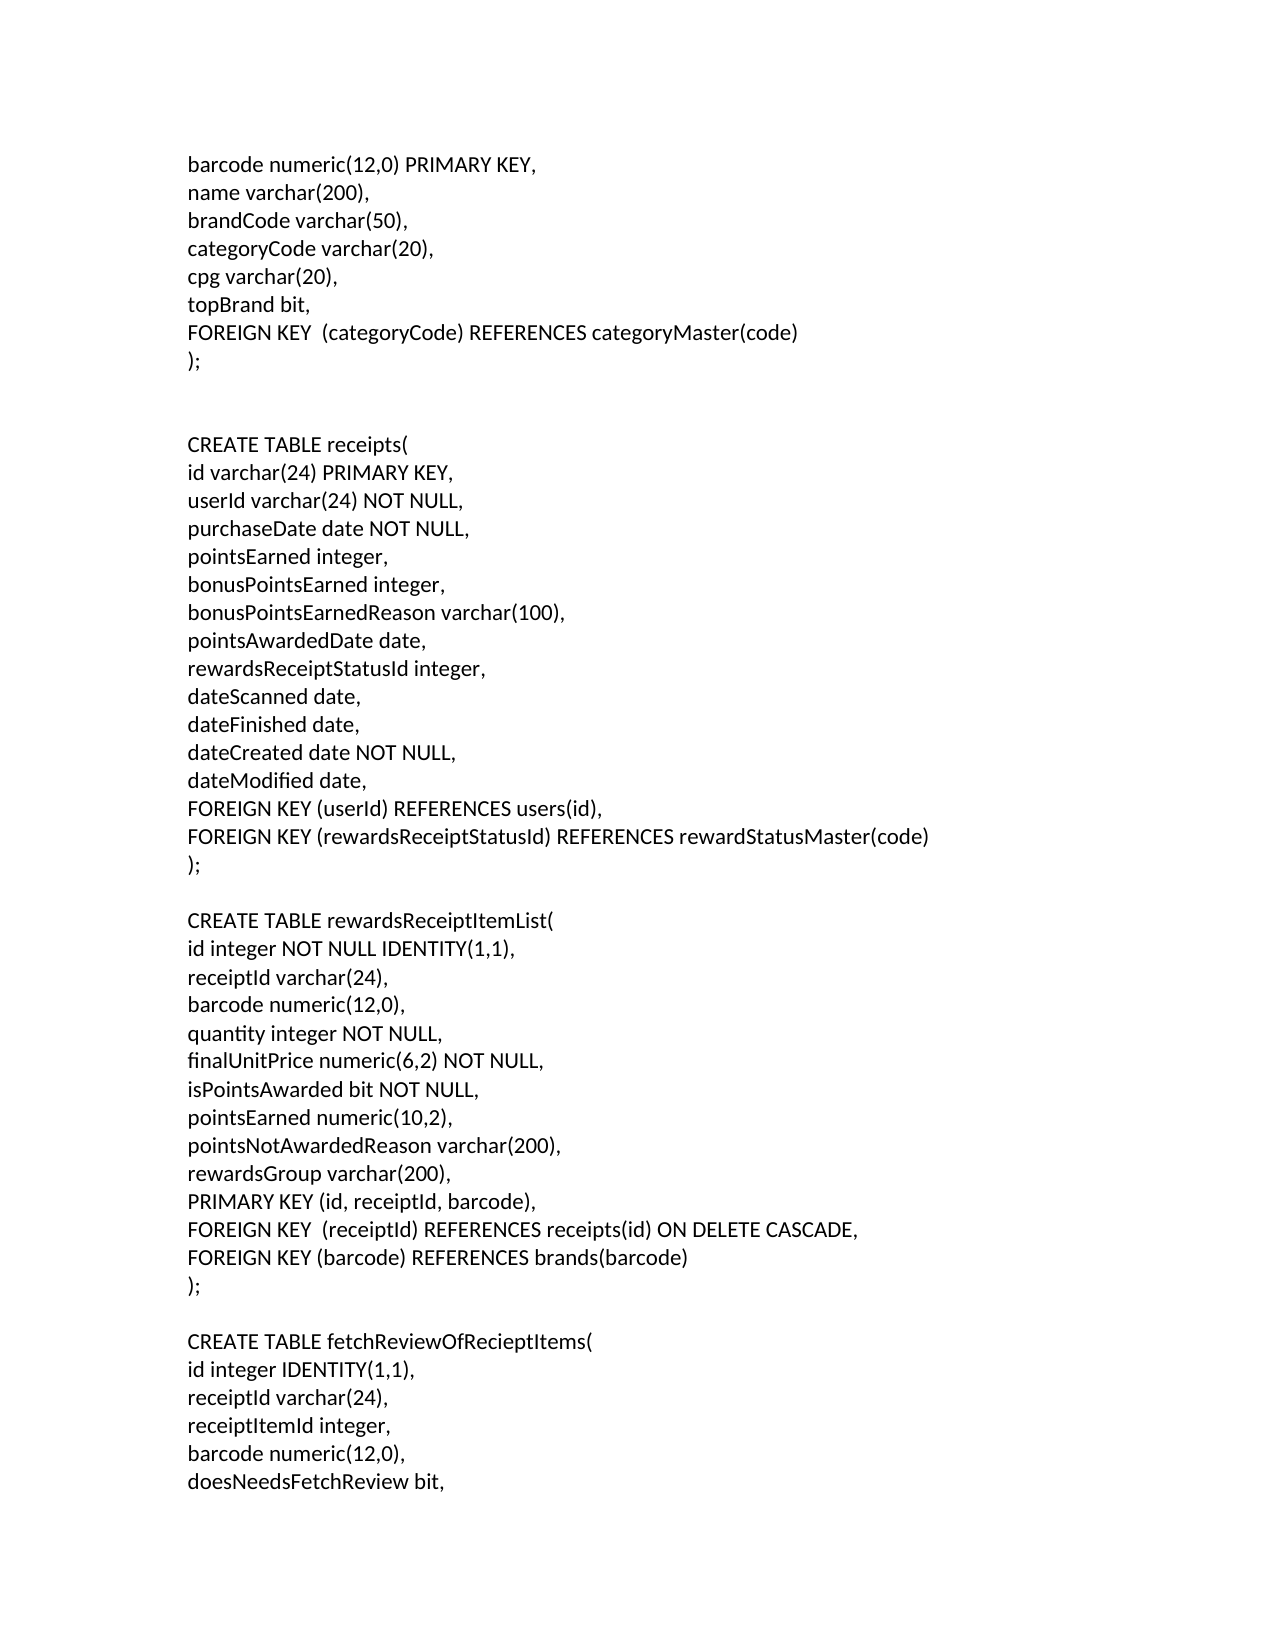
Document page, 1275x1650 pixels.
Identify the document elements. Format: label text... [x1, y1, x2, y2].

text dateCreated date NOT NULL, [187, 738, 1162, 766]
text categoryCode varchar(20), [187, 234, 1162, 262]
text doesNeedsFetchReview bit, [187, 1467, 1162, 1495]
text ); [187, 1271, 1162, 1299]
text rewardsReceiptStatusId integer, [187, 654, 1162, 682]
text finalUnitPrice numeric(6,2) NOT NULL, [187, 1047, 1162, 1075]
text receiptId varchar(24), [187, 963, 1162, 991]
text userId varchar(24) NOT NULL, [187, 486, 1162, 514]
text quantity integer NOT NULL, [187, 1019, 1162, 1047]
text FOREIGN KEY (categoryCode) REFERENCES categoryMaster(code) [187, 318, 1162, 346]
text name varchar(200), [187, 178, 1162, 206]
text rewardsGroup varchar(200), [187, 1159, 1162, 1187]
text CREATE TABLE receipts( [187, 430, 1162, 458]
text cpg varchar(20), [187, 262, 1162, 290]
text dateScanned date, [187, 682, 1162, 710]
text dateFinished date, [187, 710, 1162, 738]
text pointsEarned numeric(10,2), [187, 1103, 1162, 1131]
text FOREIGN KEY (userId) REFERENCES users(id), [187, 794, 1162, 822]
text pointsNotAwardedReason varchar(200), [187, 1131, 1162, 1159]
text topBrand bit, [187, 290, 1162, 318]
text FOREIGN KEY (receiptId) REFERENCES receipts(id) ON DELETE CASCADE, [187, 1215, 1162, 1243]
text pointsAwardedDate date, [187, 626, 1162, 654]
text PRIMARY KEY (id, receiptId, barcode), [187, 1187, 1162, 1215]
text FOREIGN KEY (rewardsReceiptStatusId) REFERENCES rewardStatusMaster(code) [187, 822, 1162, 851]
text receiptItemId integer, [187, 1411, 1162, 1439]
text id integer NOT NULL IDENTITY(1,1), [187, 934, 1162, 963]
text barcode numeric(12,0) PRIMARY KEY, [187, 150, 1162, 178]
text barcode numeric(12,0), [187, 1439, 1162, 1467]
text ); [187, 346, 1162, 374]
text bonusPointsEarnedReason varchar(100), [187, 598, 1162, 626]
text pointsEarned integer, [187, 542, 1162, 570]
text CREATE TABLE fetchReviewOfRecieptItems( [187, 1327, 1162, 1355]
text receiptId varchar(24), [187, 1383, 1162, 1411]
text purchaseDate date NOT NULL, [187, 514, 1162, 542]
text barcode numeric(12,0), [187, 991, 1162, 1019]
text bonusPointsEarned integer, [187, 570, 1162, 598]
text CREATE TABLE rewardsReceiptItemList( [187, 907, 1162, 934]
text id integer IDENTITY(1,1), [187, 1355, 1162, 1383]
text id varchar(24) PRIMARY KEY, [187, 458, 1162, 486]
text FOREIGN KEY (barcode) REFERENCES brands(barcode) [187, 1243, 1162, 1271]
text isPointsAwarded bit NOT NULL, [187, 1075, 1162, 1103]
text brandCode varchar(50), [187, 206, 1162, 234]
text ); [187, 851, 1162, 878]
text dateModified date, [187, 766, 1162, 794]
